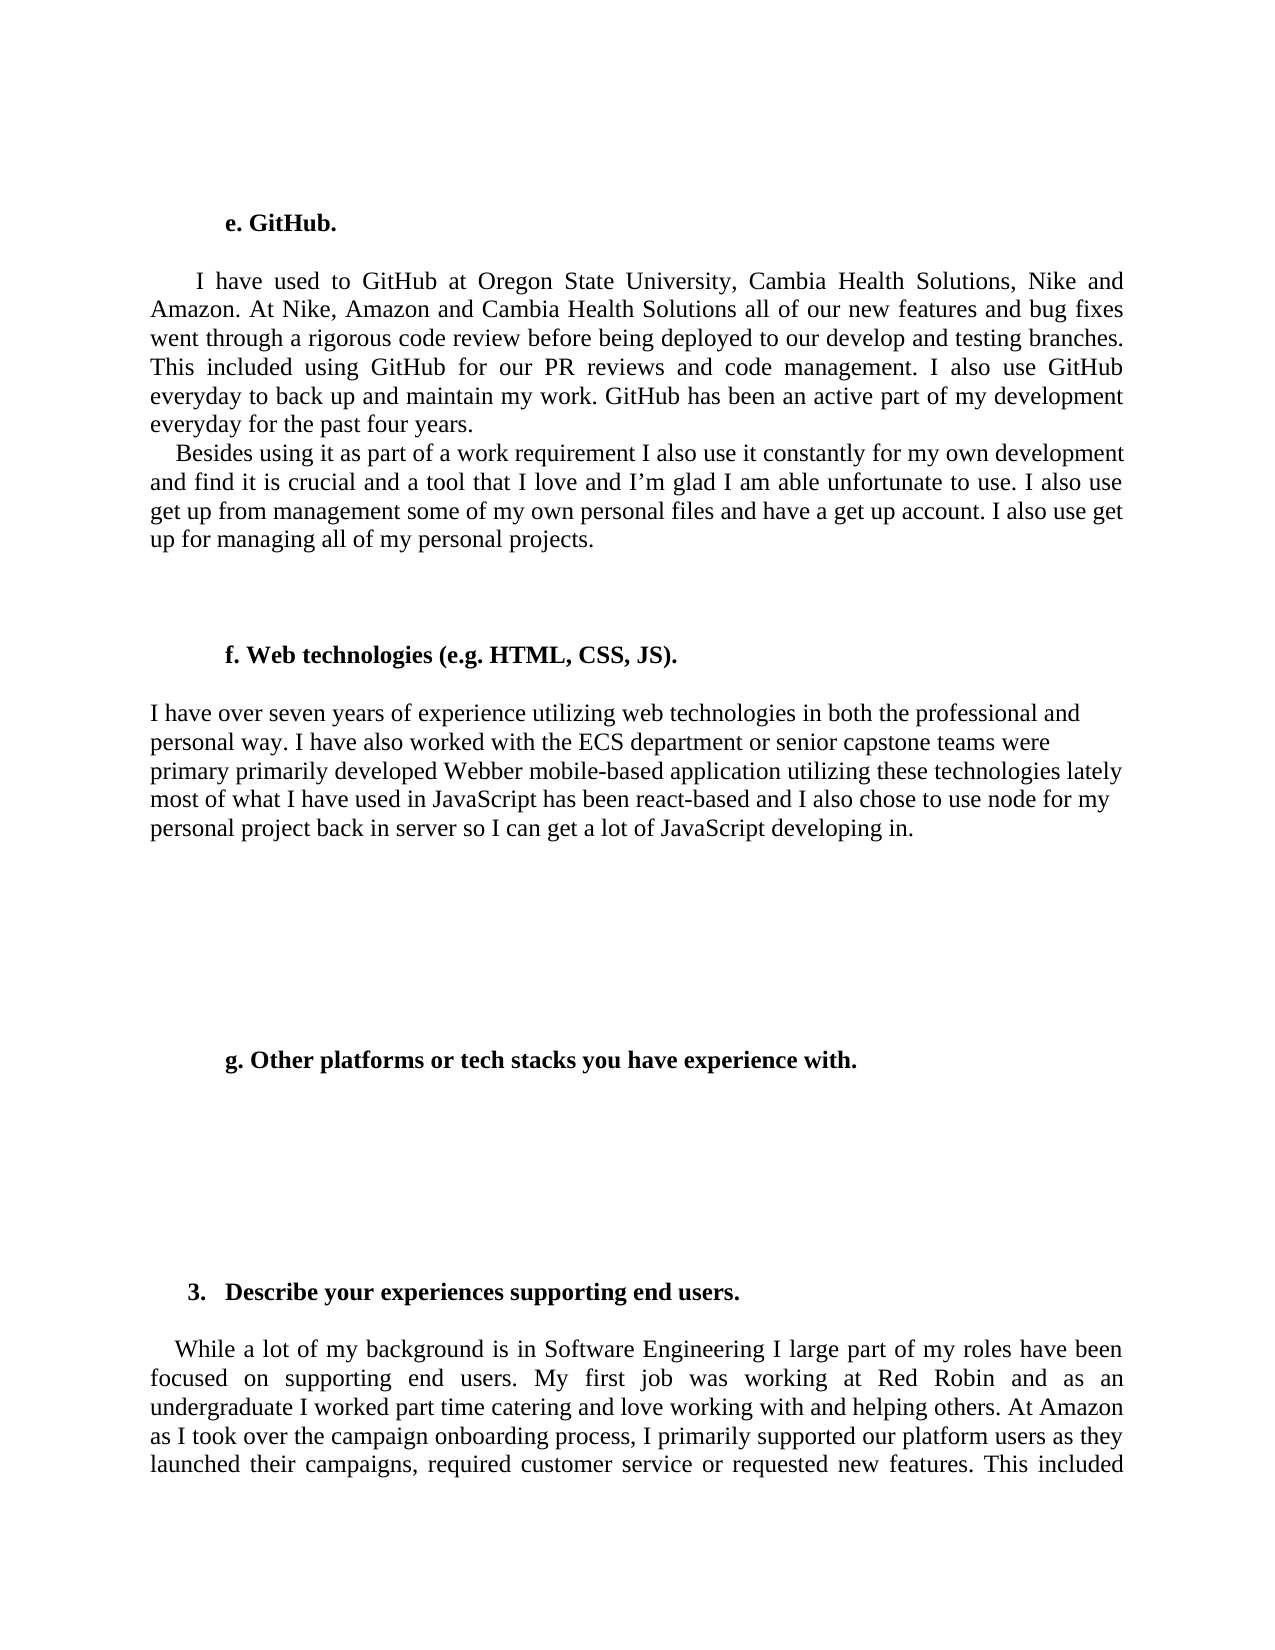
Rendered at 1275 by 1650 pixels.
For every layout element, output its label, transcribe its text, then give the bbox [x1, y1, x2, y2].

text I have used to GitHub at Oregon State University, Cambia Health Solutions, Nike and Amazon. At Nike, Amazon and Cambia Health Solutions all of our new features and bug fixes went through a rigorous code review before being deployed to our develop and testing branches. This included using GitHub for our PR reviews and code management. I also use GitHub everyday to back up and maintain my work. GitHub has been an active part of my development everyday for the past four years. [150, 266, 1125, 438]
text Besides using it as part of a work requirement I also use it constantly for my own development and find it is crucial and a tool that I love and I’m glad I am able unfortunate to use. I also use get up from management some of my own personal files and have a get up account. I also use get up for managing all of my personal projects. [150, 438, 1125, 553]
text e. GitHub. [225, 208, 1125, 237]
list Describe your experiences supporting end users. [187, 1277, 1125, 1305]
text I have over seven years of experience utilizing web technologies in both the professional and personal way. I have also worked with the ECS department or senior capstone teams were primary primarily developed Webber mobile-based application utilizing these technologies lately most of what I have used in JavaScript has been react-based and I also chose to use node for my personal project back in server so I can get a lot of JavaScript developing in. [150, 698, 1125, 842]
text g. Other platforms or tech stacks you have experience with. [225, 1045, 1125, 1074]
text f. Web technologies (e.g. HTML, CSS, JS). [225, 640, 1125, 669]
